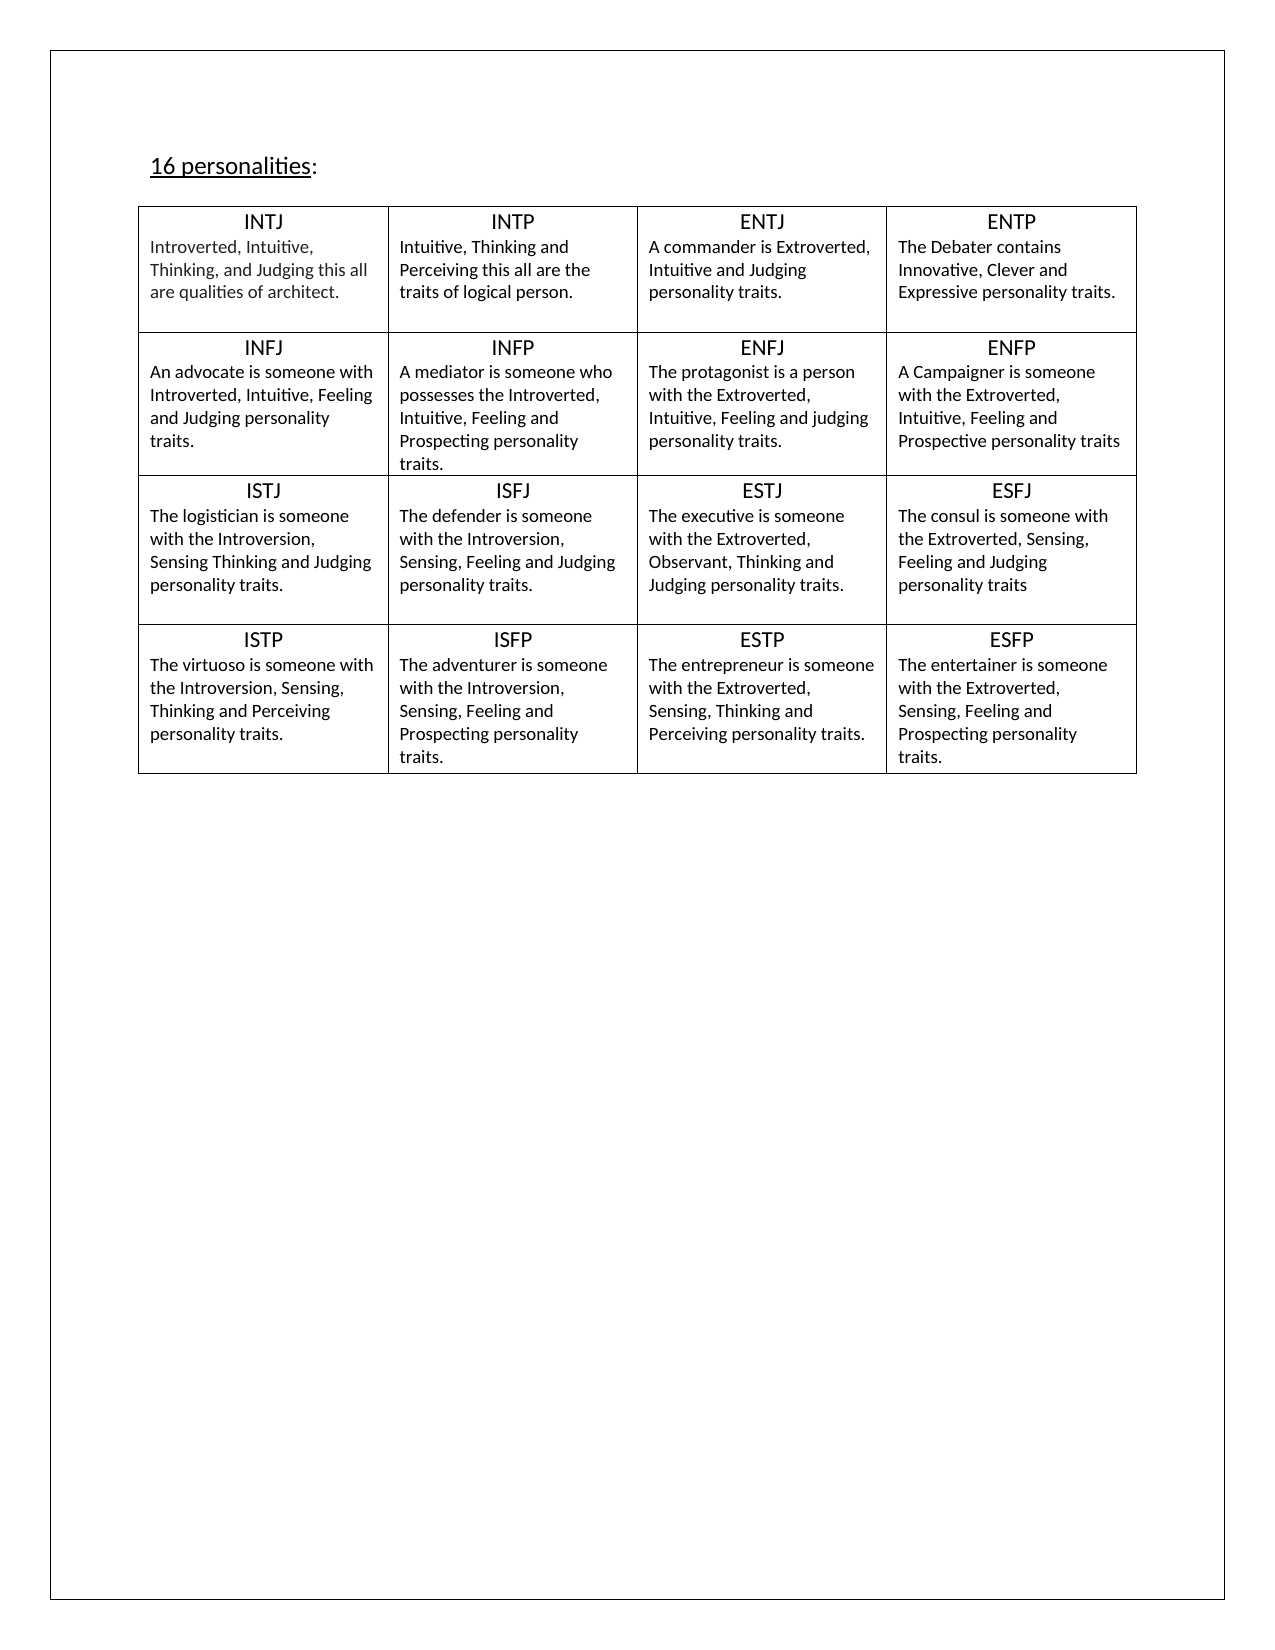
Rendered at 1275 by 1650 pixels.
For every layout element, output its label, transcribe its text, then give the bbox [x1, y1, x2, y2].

table_cell ESFP The entertainer is someone with the Extroverted, Sensing, Feeling and Prospecting personality traits. [887, 625, 1136, 773]
text 16 personalities: [150, 150, 1125, 181]
table_cell ENFP A Campaigner is someone with the Extroverted, Intuitive, Feeling and Prospective personality traits [887, 333, 1136, 475]
table_header ENTJ A commander is Extroverted, Intuitive and Judging personality traits. [638, 207, 886, 332]
table_cell ESTP The entrepreneur is someone with the Extroverted, Sensing, Thinking and Perceiving personality traits. [638, 625, 886, 773]
table_cell ESTJ The executive is someone with the Extroverted, Observant, Thinking and Judging personality traits. [638, 476, 886, 624]
table_cell INFJ An advocate is someone with Introverted, Intuitive, Feeling and Judging personality traits. [139, 333, 388, 475]
table_cell ISTP The virtuoso is someone with the Introversion, Sensing, Thinking and Perceiving personality traits. [139, 625, 388, 773]
table_cell ISFJ The defender is someone with the Introversion, Sensing, Feeling and Judging personality traits. [389, 476, 637, 624]
table_cell ENFJ The protagonist is a person with the Extroverted, Intuitive, Feeling and judging personality traits. [638, 333, 886, 475]
table_header ENTP The Debater contains Innovative, Clever and Expressive personality traits. [887, 207, 1136, 332]
table_cell ISTJ The logistician is someone with the Introversion, Sensing Thinking and Judging personality traits. [139, 476, 388, 624]
table_header INTJ Introverted, Intuitive, Thinking, and Judging this all are qualities of architect. [139, 207, 388, 332]
table_cell INFP A mediator is someone who possesses the Introverted, Intuitive, Feeling and Prospecting personality traits. [389, 333, 637, 475]
table_cell ISFP The adventurer is someone with the Introversion, Sensing, Feeling and Prospecting personality traits. [389, 625, 637, 773]
table_header INTP Intuitive, Thinking and Perceiving this all are the traits of logical person. [389, 207, 637, 332]
table_cell ESFJ The consul is someone with the Extroverted, Sensing, Feeling and Judging personality traits [887, 476, 1136, 624]
